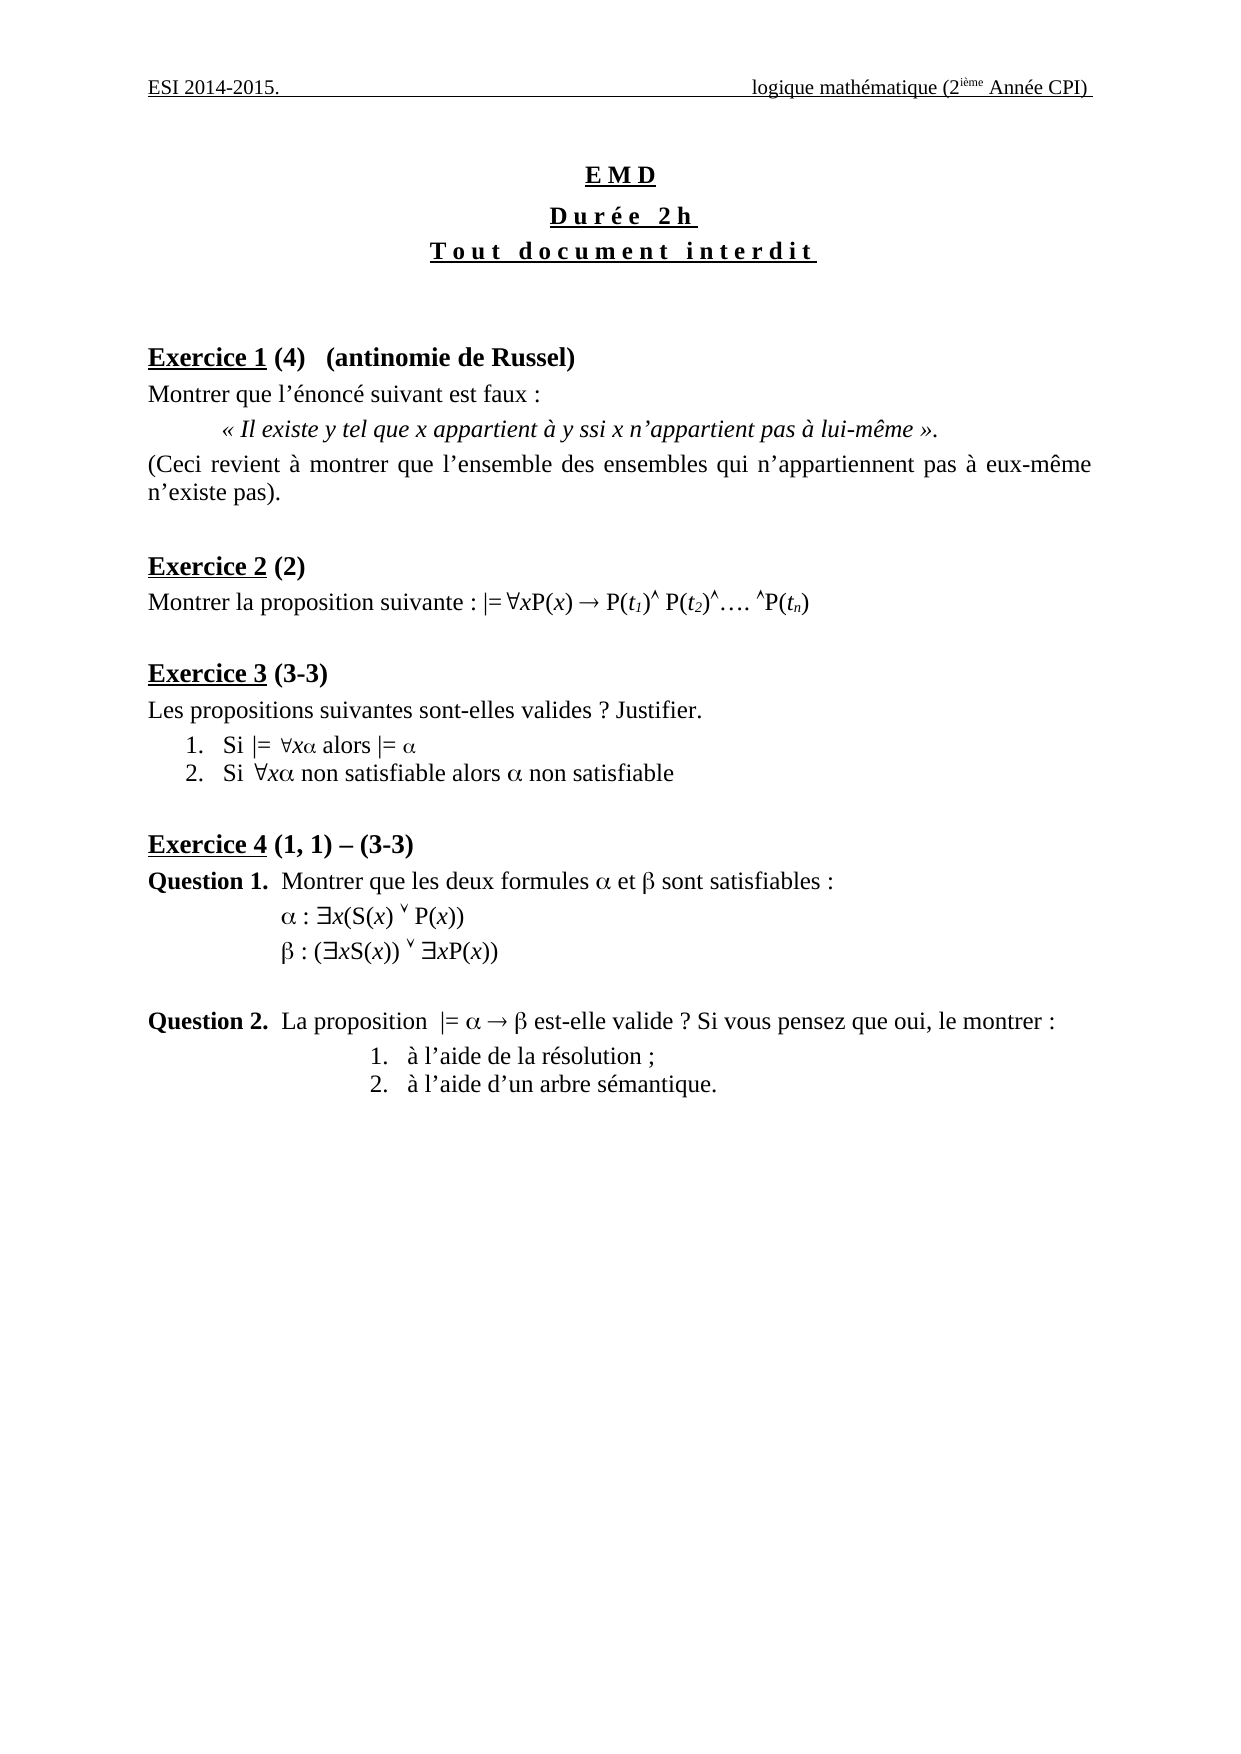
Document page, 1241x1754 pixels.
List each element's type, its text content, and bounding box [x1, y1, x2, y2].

text : (xS(x)) xP(x)) [281, 936, 1093, 964]
list à l’aide de la résolution ; [369, 1041, 1093, 1069]
title EMD [148, 160, 1093, 189]
text Exercice 2 (2) [148, 550, 1093, 581]
list Si x non satisfiable alors non satisfiable [185, 758, 1093, 787]
title Durée 2h [148, 201, 1093, 230]
title Tout document interdit [148, 236, 1093, 265]
text Montrer que l’énoncé suivant est faux : [148, 379, 1093, 407]
list à l’aide d’un arbre sémantique. [369, 1069, 1093, 1098]
text Les propositions suivantes sont-elles valides ? Justifier. [148, 695, 1093, 723]
text Exercice 4 (1, 1) – (3-3) [148, 828, 1093, 859]
text Exercice 3 (3-3) [148, 657, 1093, 688]
text (Ceci revient à montrer que l’ensemble des ensembles qui n’appartiennent pas à eux-même n’existe pas). [148, 449, 1093, 506]
text : x(S(x) P(x)) [281, 901, 1093, 929]
text « Il existe y tel que x appartient à y ssi x n’appartient pas à lui-même ». [221, 414, 1093, 442]
list Si |= x alors |= [185, 730, 1093, 758]
text Montrer la proposition suivante : |=xP(x) P(t1) P(t2)…. P(tn) [148, 587, 1093, 616]
text Question 1. Montrer que les deux formules et sont satisfiables : [148, 866, 1093, 894]
text Exercice 1 (4) (antinomie de Russel) [148, 341, 1093, 372]
text Question 2. La proposition |= est-elle valide ? Si vous pensez que oui, le montrer : [148, 1006, 1093, 1034]
